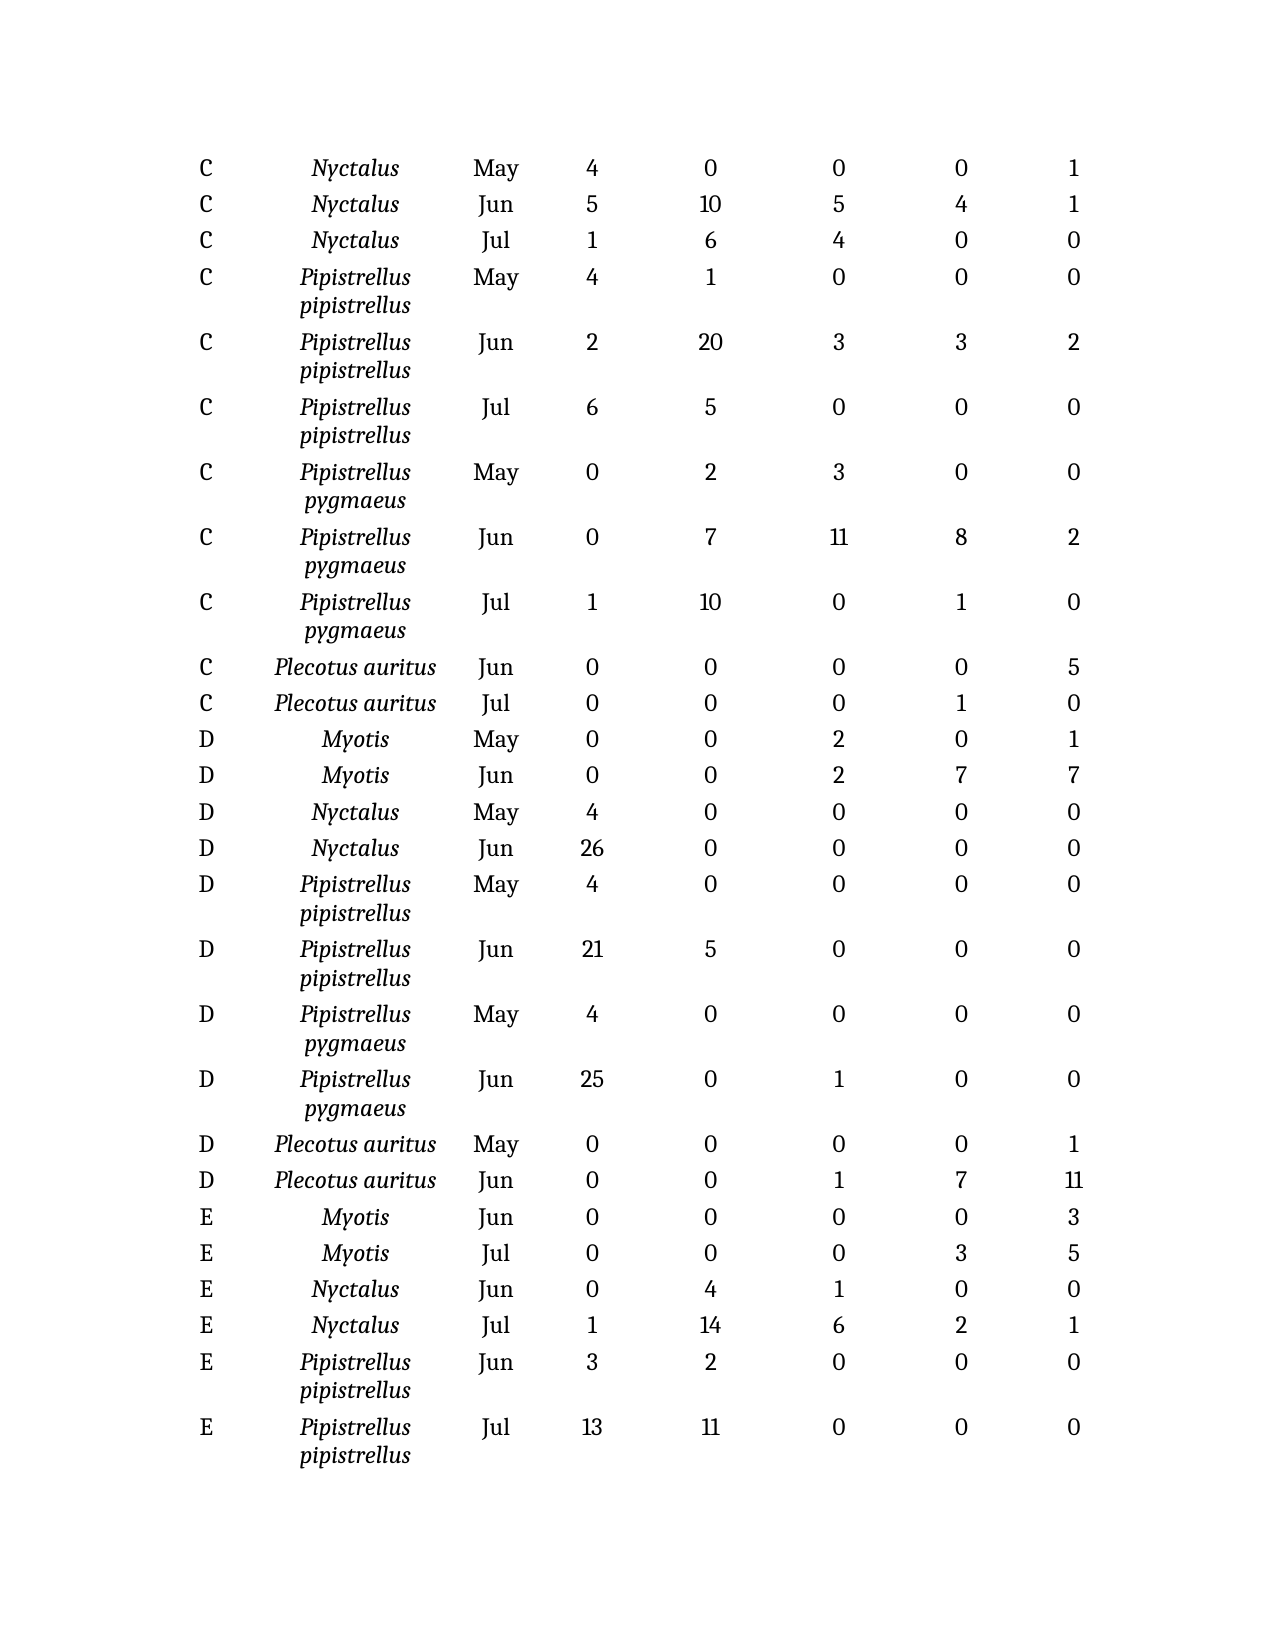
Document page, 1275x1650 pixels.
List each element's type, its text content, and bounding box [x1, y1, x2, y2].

table_cell 0 [900, 1409, 1022, 1474]
table_cell 0 [900, 721, 1022, 757]
table_cell 1 [900, 685, 1022, 721]
table_cell 6 [644, 223, 778, 259]
table_cell 5 [644, 931, 778, 996]
table_cell 0 [900, 794, 1022, 830]
table_cell 0 [1023, 223, 1125, 259]
table_cell 5 [644, 389, 778, 454]
table_cell 6 [541, 389, 643, 454]
table_cell 5 [1023, 1235, 1125, 1271]
table_cell Plecotus auritus [262, 649, 451, 685]
table_cell D [150, 758, 262, 794]
table_cell 11 [778, 519, 900, 584]
table_cell 1 [644, 259, 778, 324]
table_cell May [451, 150, 541, 186]
table_cell 0 [541, 1271, 643, 1307]
table_cell 0 [541, 1126, 643, 1162]
table_cell 0 [778, 996, 900, 1061]
table_cell 0 [778, 150, 900, 186]
table_cell 0 [644, 649, 778, 685]
table_cell Jun [451, 324, 541, 389]
table_cell 0 [900, 150, 1022, 186]
table_cell 0 [1023, 389, 1125, 454]
table_cell 0 [644, 150, 778, 186]
table_cell D [150, 931, 262, 996]
table_cell 0 [1023, 584, 1125, 649]
table_cell 0 [900, 1126, 1022, 1162]
table_cell 5 [541, 186, 643, 222]
table_cell 0 [778, 584, 900, 649]
table_cell 0 [1023, 996, 1125, 1061]
table_cell 6 [778, 1308, 900, 1344]
table_cell C [150, 186, 262, 222]
table_cell C [150, 324, 262, 389]
table_cell 1 [778, 1163, 900, 1199]
table_cell 0 [1023, 1061, 1125, 1126]
table_cell Pipistrellus pipistrellus [262, 389, 451, 454]
table_cell 0 [1023, 1271, 1125, 1307]
table_cell Jul [451, 1409, 541, 1474]
table_cell Jun [451, 1163, 541, 1199]
table_cell Pipistrellus pipistrellus [262, 1409, 451, 1474]
table_cell E [150, 1271, 262, 1307]
table_cell May [451, 794, 541, 830]
table_cell Pipistrellus pygmaeus [262, 996, 451, 1061]
table_cell Jun [451, 931, 541, 996]
table_cell 0 [778, 389, 900, 454]
table_cell 0 [900, 389, 1022, 454]
table_cell 3 [778, 324, 900, 389]
table_cell 4 [541, 150, 643, 186]
table_cell 4 [541, 866, 643, 931]
table_cell 0 [541, 721, 643, 757]
table_cell 2 [644, 1344, 778, 1409]
table_cell Pipistrellus pygmaeus [262, 454, 451, 519]
table_cell D [150, 866, 262, 931]
table_cell Pipistrellus pipistrellus [262, 259, 451, 324]
table_cell 0 [900, 931, 1022, 996]
table_cell 4 [900, 186, 1022, 222]
table_cell E [150, 1344, 262, 1409]
table_cell 26 [541, 830, 643, 866]
table_cell Jul [451, 584, 541, 649]
table_cell 0 [900, 259, 1022, 324]
table_cell 0 [541, 1163, 643, 1199]
table_cell 0 [778, 931, 900, 996]
table_cell 0 [778, 1409, 900, 1474]
table_cell Pipistrellus pipistrellus [262, 1344, 451, 1409]
table_cell May [451, 866, 541, 931]
table_cell E [150, 1199, 262, 1235]
table_cell Jun [451, 758, 541, 794]
table_cell Jun [451, 186, 541, 222]
table_cell 0 [900, 1344, 1022, 1409]
table_cell 2 [1023, 324, 1125, 389]
table_cell 3 [1023, 1199, 1125, 1235]
table_cell 0 [541, 1199, 643, 1235]
table_cell 11 [644, 1409, 778, 1474]
table_cell Jul [451, 1308, 541, 1344]
table_cell 8 [900, 519, 1022, 584]
table_cell 3 [541, 1344, 643, 1409]
table_cell 0 [778, 830, 900, 866]
table_cell 0 [541, 758, 643, 794]
table_cell 1 [778, 1271, 900, 1307]
table_cell 0 [644, 1126, 778, 1162]
table_cell Jun [451, 1271, 541, 1307]
table_cell 1 [541, 584, 643, 649]
table_cell 10 [644, 186, 778, 222]
table_cell 2 [778, 758, 900, 794]
table_cell 20 [644, 324, 778, 389]
table_cell 0 [541, 649, 643, 685]
table_cell Nyctalus [262, 1308, 451, 1344]
table_cell 0 [778, 866, 900, 931]
table_cell Myotis [262, 1199, 451, 1235]
table_cell 0 [900, 1271, 1022, 1307]
table_cell 25 [541, 1061, 643, 1126]
table_cell 0 [644, 996, 778, 1061]
table_cell 1 [1023, 1308, 1125, 1344]
table_cell 3 [900, 324, 1022, 389]
table_cell 0 [900, 996, 1022, 1061]
table_cell Pipistrellus pipistrellus [262, 866, 451, 931]
table_cell C [150, 649, 262, 685]
table_cell 0 [900, 223, 1022, 259]
table_cell Nyctalus [262, 830, 451, 866]
table_cell 10 [644, 584, 778, 649]
table_cell C [150, 685, 262, 721]
table_cell 13 [541, 1409, 643, 1474]
table_cell 14 [644, 1308, 778, 1344]
table_cell Jun [451, 1199, 541, 1235]
table_cell 2 [644, 454, 778, 519]
table_cell Jun [451, 830, 541, 866]
table_cell 0 [541, 454, 643, 519]
table_cell 4 [541, 259, 643, 324]
table_cell 0 [644, 1199, 778, 1235]
table_cell May [451, 454, 541, 519]
table_cell 0 [778, 649, 900, 685]
table_cell 0 [1023, 931, 1125, 996]
table_cell 0 [778, 1126, 900, 1162]
table_cell 0 [644, 685, 778, 721]
table_cell C [150, 150, 262, 186]
table_cell D [150, 1126, 262, 1162]
table_cell 0 [644, 1163, 778, 1199]
table_cell Nyctalus [262, 1271, 451, 1307]
table_cell 3 [778, 454, 900, 519]
table_cell 0 [900, 866, 1022, 931]
table_cell D [150, 1061, 262, 1126]
table_cell 1 [1023, 150, 1125, 186]
table_cell 7 [1023, 758, 1125, 794]
table_cell D [150, 794, 262, 830]
table_cell E [150, 1308, 262, 1344]
table_cell 0 [900, 1061, 1022, 1126]
table_cell 0 [1023, 454, 1125, 519]
table_cell May [451, 259, 541, 324]
table_cell Jul [451, 223, 541, 259]
table_cell Jul [451, 685, 541, 721]
table_cell 0 [644, 830, 778, 866]
table_cell C [150, 223, 262, 259]
table_cell May [451, 1126, 541, 1162]
table_cell 0 [1023, 794, 1125, 830]
table_cell Plecotus auritus [262, 685, 451, 721]
table_cell 1 [541, 223, 643, 259]
table_cell Nyctalus [262, 150, 451, 186]
table_cell 0 [541, 1235, 643, 1271]
table_cell 11 [1023, 1163, 1125, 1199]
table_cell 0 [778, 685, 900, 721]
table_cell Jul [451, 389, 541, 454]
table_cell Nyctalus [262, 223, 451, 259]
table_cell 0 [1023, 259, 1125, 324]
table_cell 7 [644, 519, 778, 584]
table_cell 1 [541, 1308, 643, 1344]
table_cell 0 [778, 1235, 900, 1271]
table_cell 2 [900, 1308, 1022, 1344]
table_cell 3 [900, 1235, 1022, 1271]
table_cell Myotis [262, 721, 451, 757]
table_cell Nyctalus [262, 186, 451, 222]
table_cell Pipistrellus pygmaeus [262, 1061, 451, 1126]
table_cell Plecotus auritus [262, 1126, 451, 1162]
table_cell 0 [644, 794, 778, 830]
table_cell 1 [900, 584, 1022, 649]
table_cell C [150, 389, 262, 454]
table_cell 0 [644, 866, 778, 931]
table_cell 0 [1023, 830, 1125, 866]
table_cell 2 [778, 721, 900, 757]
table_cell C [150, 519, 262, 584]
table_cell 0 [778, 1199, 900, 1235]
table_cell Myotis [262, 1235, 451, 1271]
table_cell Jun [451, 1344, 541, 1409]
table_cell Pipistrellus pygmaeus [262, 519, 451, 584]
table_cell D [150, 996, 262, 1061]
table_cell 0 [1023, 1409, 1125, 1474]
table_cell 0 [644, 721, 778, 757]
table_cell 0 [1023, 866, 1125, 931]
table_cell Jun [451, 1061, 541, 1126]
table_cell May [451, 721, 541, 757]
table_cell 0 [778, 794, 900, 830]
table_cell C [150, 584, 262, 649]
table_cell 0 [644, 1061, 778, 1126]
table_cell 4 [778, 223, 900, 259]
table_cell 7 [900, 758, 1022, 794]
table_cell Myotis [262, 758, 451, 794]
table_cell Nyctalus [262, 794, 451, 830]
table_cell 0 [1023, 1344, 1125, 1409]
table_cell E [150, 1235, 262, 1271]
table_cell 0 [541, 519, 643, 584]
table_cell 4 [541, 996, 643, 1061]
table_cell Jun [451, 519, 541, 584]
table_cell Jun [451, 649, 541, 685]
table_cell Jul [451, 1235, 541, 1271]
table_cell 7 [900, 1163, 1022, 1199]
table_cell D [150, 721, 262, 757]
table_cell 0 [900, 649, 1022, 685]
table_cell C [150, 454, 262, 519]
table_cell May [451, 996, 541, 1061]
table_cell Plecotus auritus [262, 1163, 451, 1199]
table_cell 1 [778, 1061, 900, 1126]
table_cell 0 [900, 1199, 1022, 1235]
table_cell 2 [541, 324, 643, 389]
table_cell 2 [1023, 519, 1125, 584]
table_cell D [150, 830, 262, 866]
table_cell 0 [900, 454, 1022, 519]
table_cell D [150, 1163, 262, 1199]
table_cell 1 [1023, 1126, 1125, 1162]
table_cell 21 [541, 931, 643, 996]
table_cell Pipistrellus pipistrellus [262, 324, 451, 389]
table_cell 0 [541, 685, 643, 721]
table_cell 0 [900, 830, 1022, 866]
table_cell 1 [1023, 186, 1125, 222]
table_cell 0 [778, 259, 900, 324]
table_cell 0 [644, 758, 778, 794]
table_cell Pipistrellus pygmaeus [262, 584, 451, 649]
table_cell 4 [541, 794, 643, 830]
table_cell 0 [1023, 685, 1125, 721]
table_cell 4 [644, 1271, 778, 1307]
table_cell 0 [778, 1344, 900, 1409]
table_cell 1 [1023, 721, 1125, 757]
table_cell 5 [1023, 649, 1125, 685]
table_cell 5 [778, 186, 900, 222]
table_cell 0 [644, 1235, 778, 1271]
table_cell C [150, 259, 262, 324]
table_cell Pipistrellus pipistrellus [262, 931, 451, 996]
table_cell E [150, 1409, 262, 1474]
